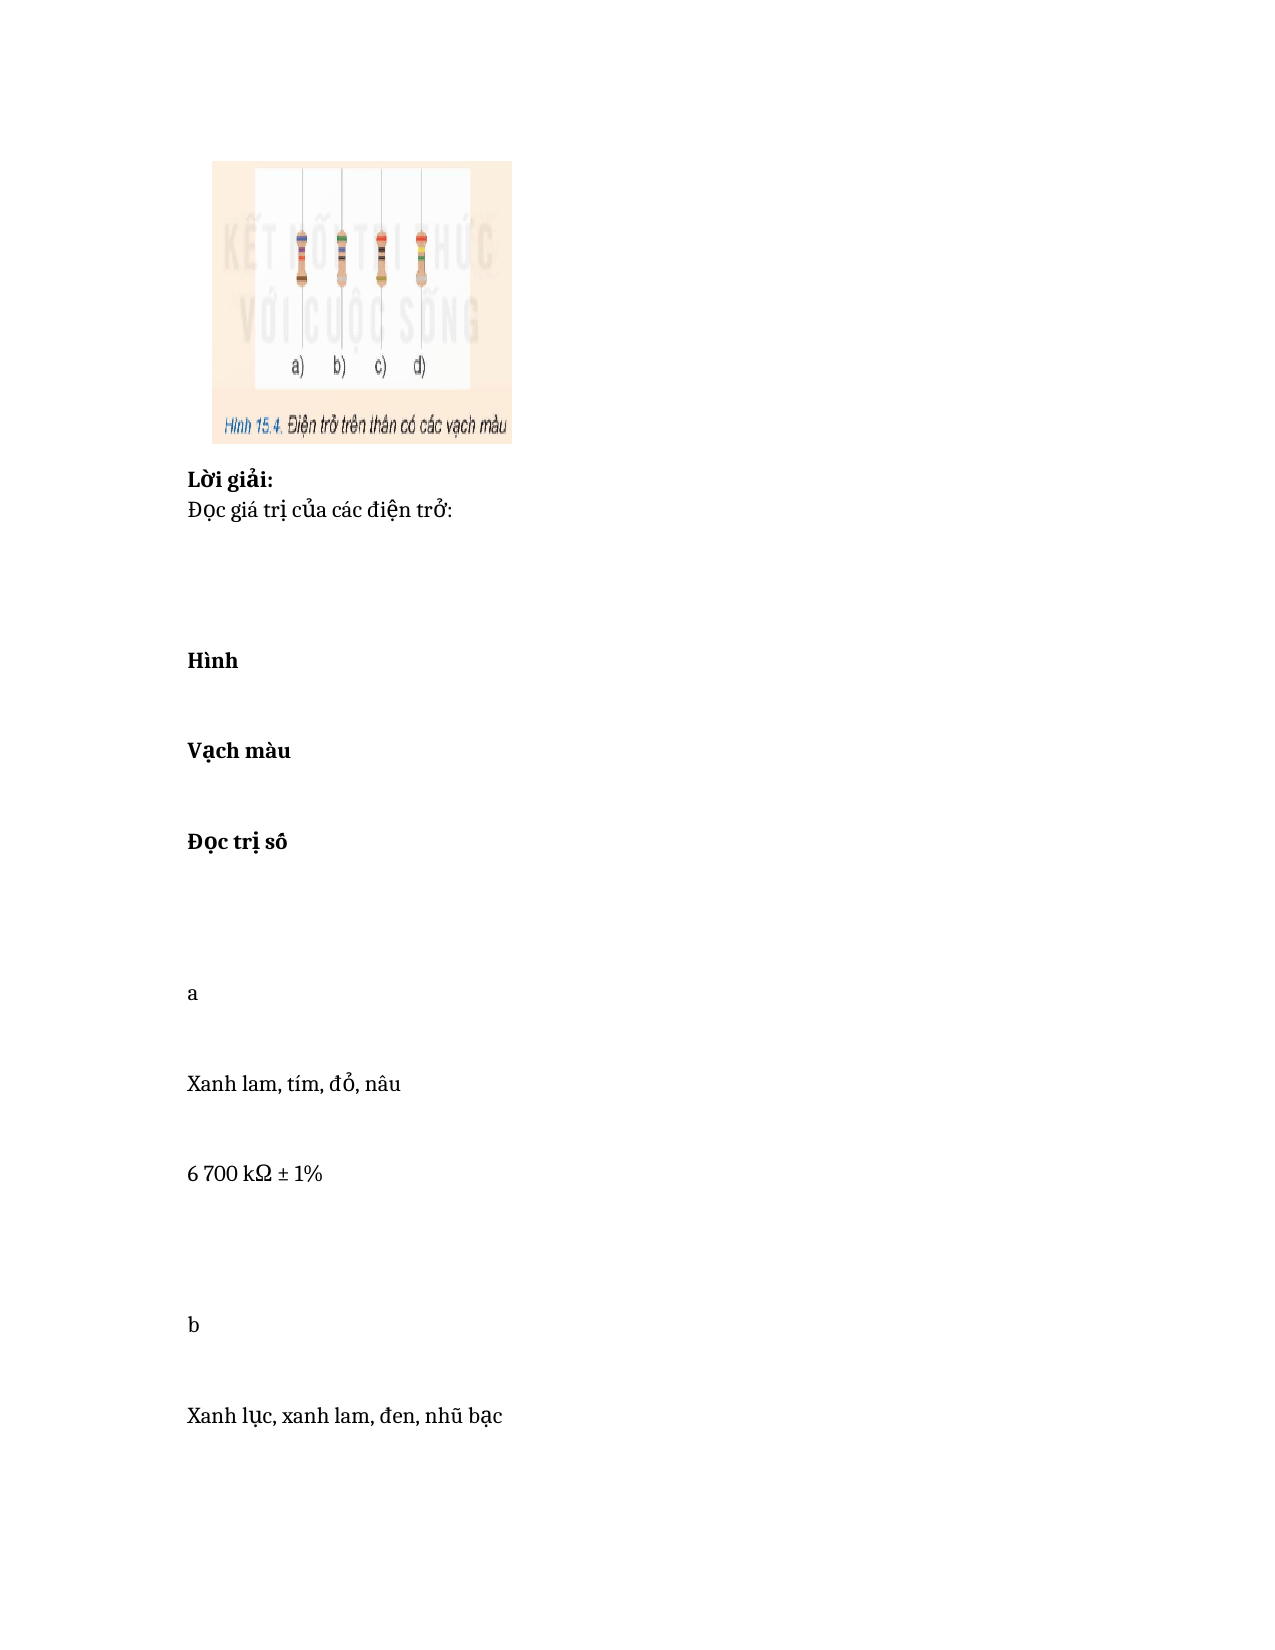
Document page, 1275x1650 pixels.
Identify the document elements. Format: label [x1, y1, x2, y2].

picture [206, 150, 519, 463]
text [187, 150, 1087, 1489]
